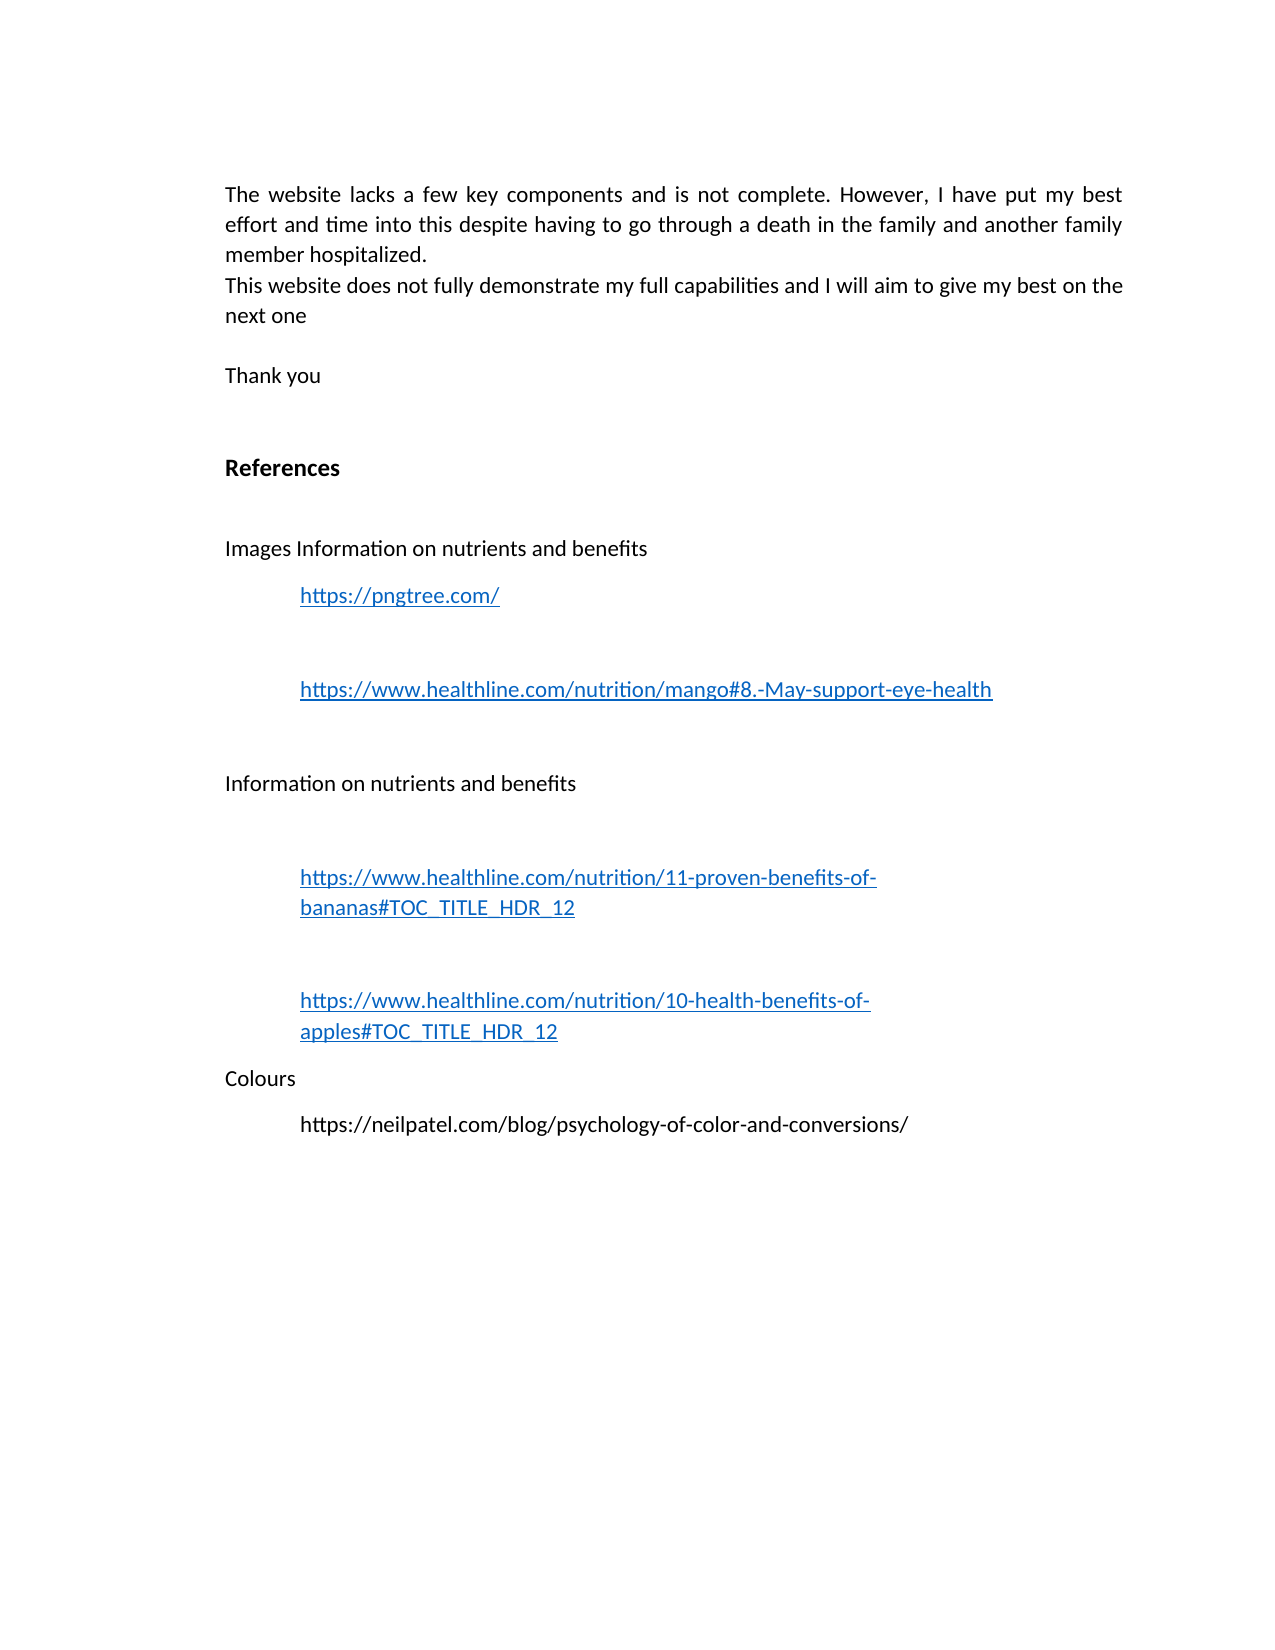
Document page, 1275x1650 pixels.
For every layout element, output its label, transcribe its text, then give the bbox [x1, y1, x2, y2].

text https://www.healthline.com/nutrition/11-proven-benefits-of-bananas#TOC_TITLE_HDR_12 [300, 863, 1125, 921]
text https://neilpatel.com/blog/psychology-of-color-and-conversions/ [225, 1111, 1125, 1139]
list The website lacks a few key components and is not complete. However, I have put my best effort and time into this despite having to go through a death in the family and another family member hospitalized. [225, 180, 1125, 269]
text Images Information on nutrients and benefits [225, 534, 1125, 563]
text https://www.healthline.com/nutrition/mango#8.-May-support-eye-health [300, 675, 1125, 703]
list Thank you [225, 361, 1125, 389]
list This website does not fully demonstrate my full capabilities and I will aim to give my best on the next one [225, 271, 1125, 329]
text https://www.healthline.com/nutrition/10-health-benefits-of-apples#TOC_TITLE_HDR_12 [300, 987, 1125, 1045]
text https://pngtree.com/ [300, 581, 1125, 609]
text Information on nutrients and benefits [225, 769, 1125, 797]
list References [225, 452, 1125, 483]
text Colours [225, 1064, 1125, 1092]
